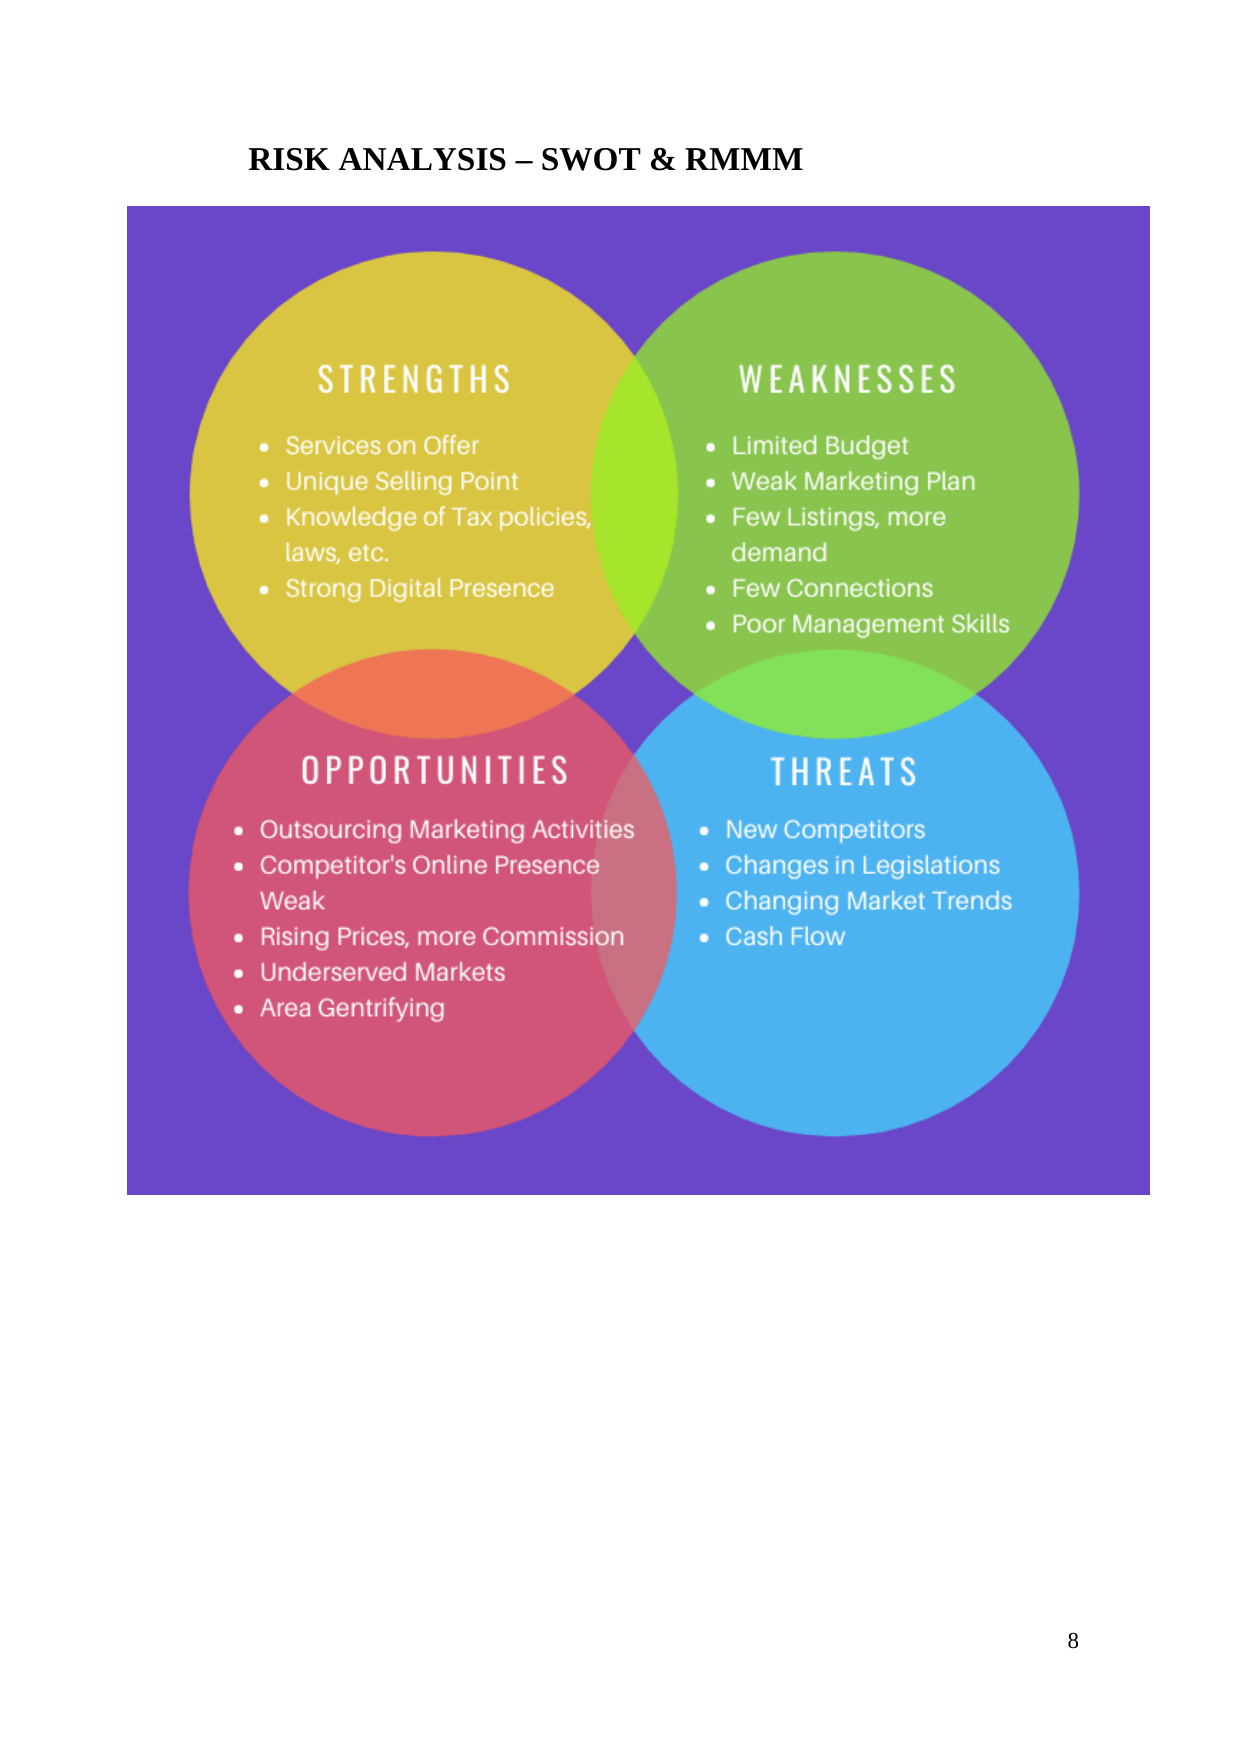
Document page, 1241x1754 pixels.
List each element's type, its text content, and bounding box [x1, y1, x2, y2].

subtitle RISK ANALYSIS – SWOT & RMMM [248, 139, 1217, 178]
picture [127, 206, 1150, 1195]
